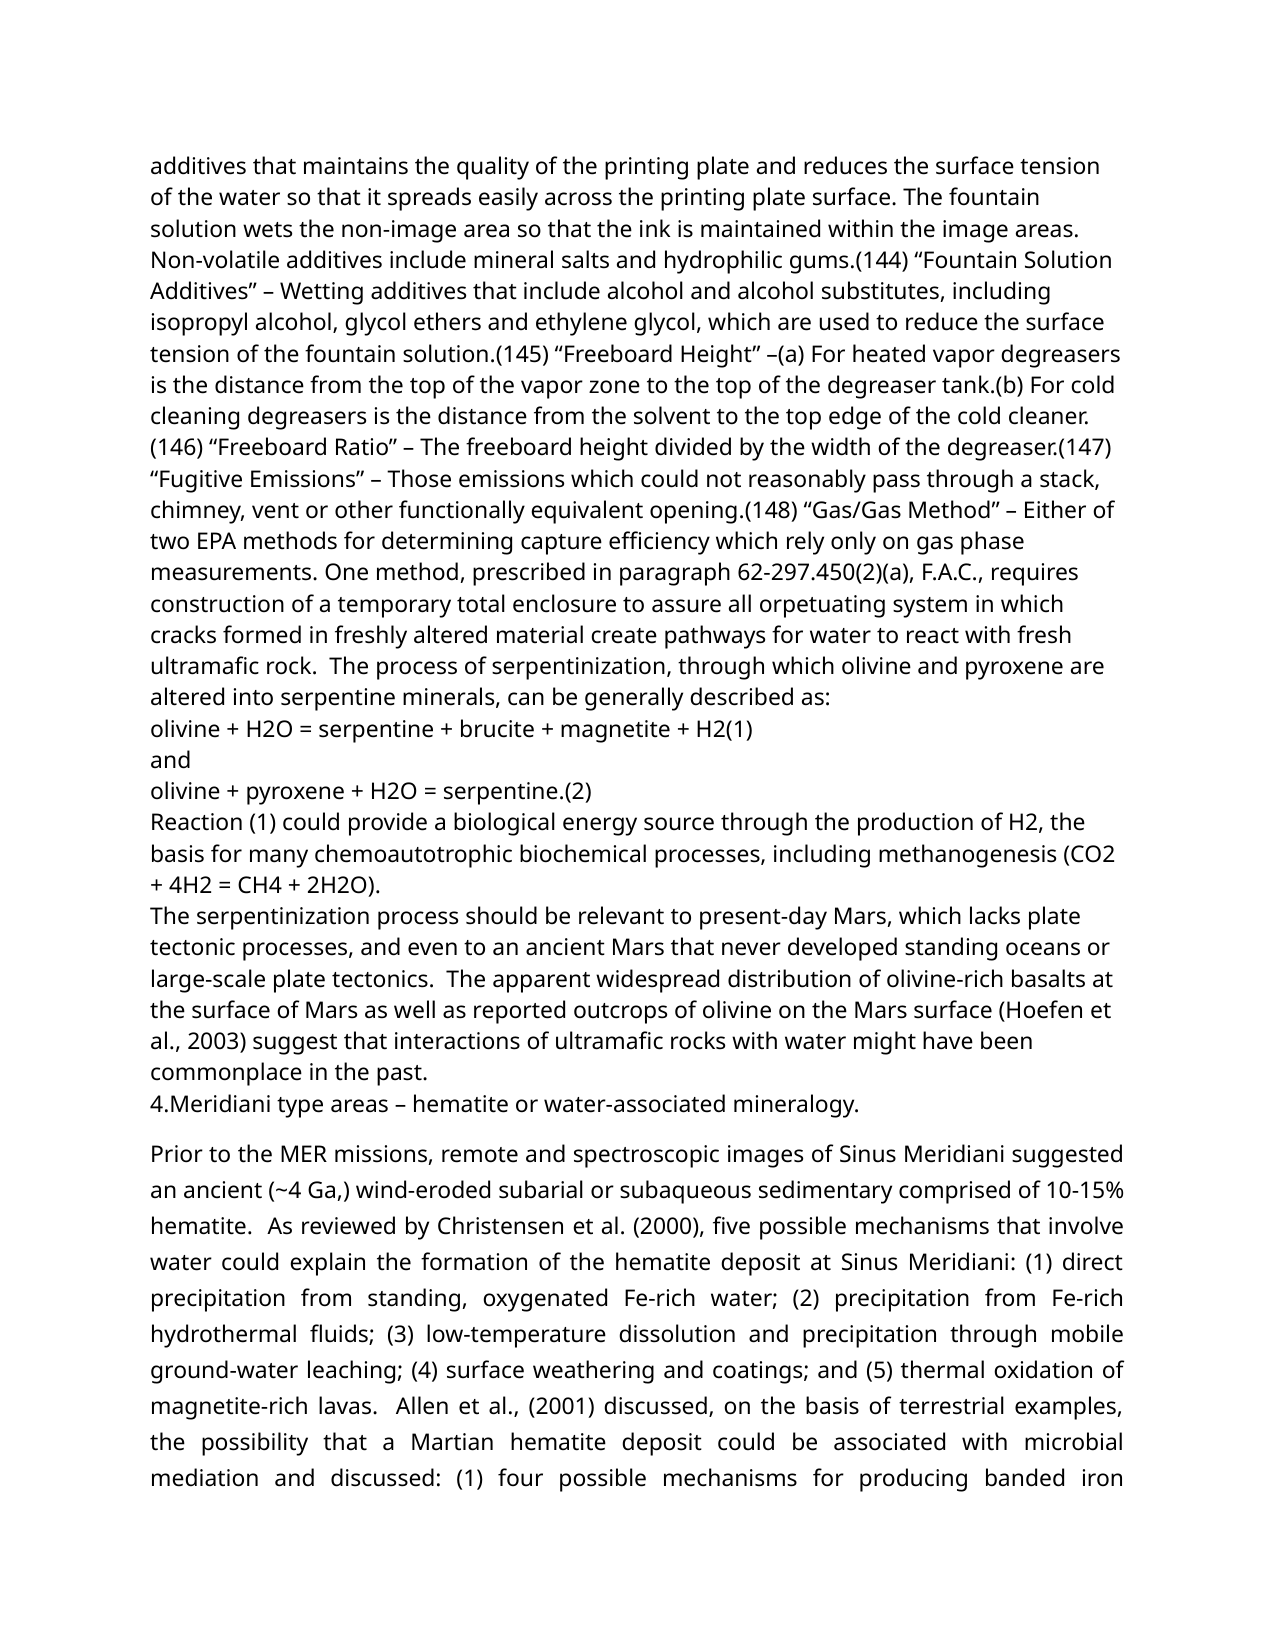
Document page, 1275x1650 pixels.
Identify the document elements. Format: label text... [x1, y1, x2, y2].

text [150, 1138, 1125, 1493]
text 4.Meridiani type areas – hematite or water-associated mineralogy. [150, 1087, 1125, 1119]
